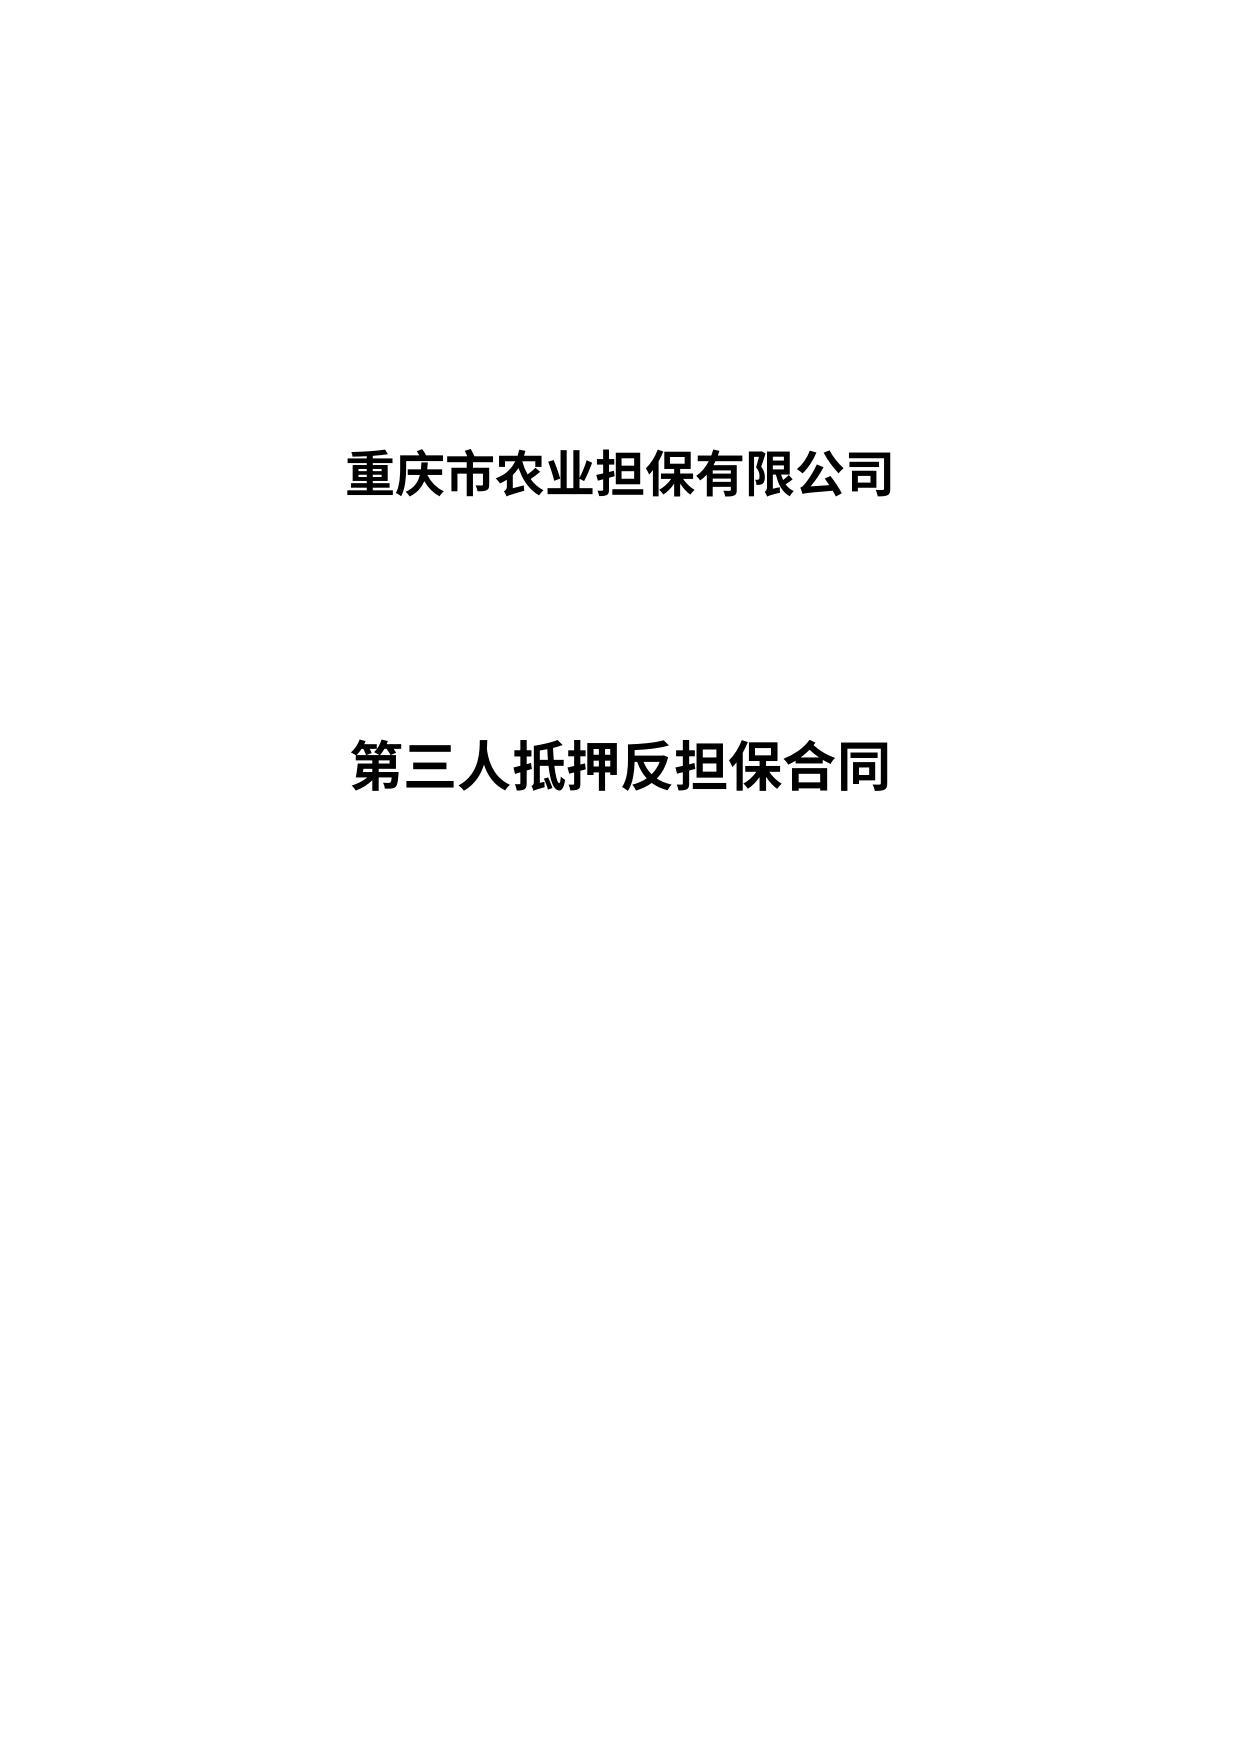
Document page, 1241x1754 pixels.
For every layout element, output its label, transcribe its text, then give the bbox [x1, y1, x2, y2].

text 第三人抵押反担保合同 [187, 714, 1053, 812]
text 重庆市农业担保有限公司 [187, 422, 1053, 519]
